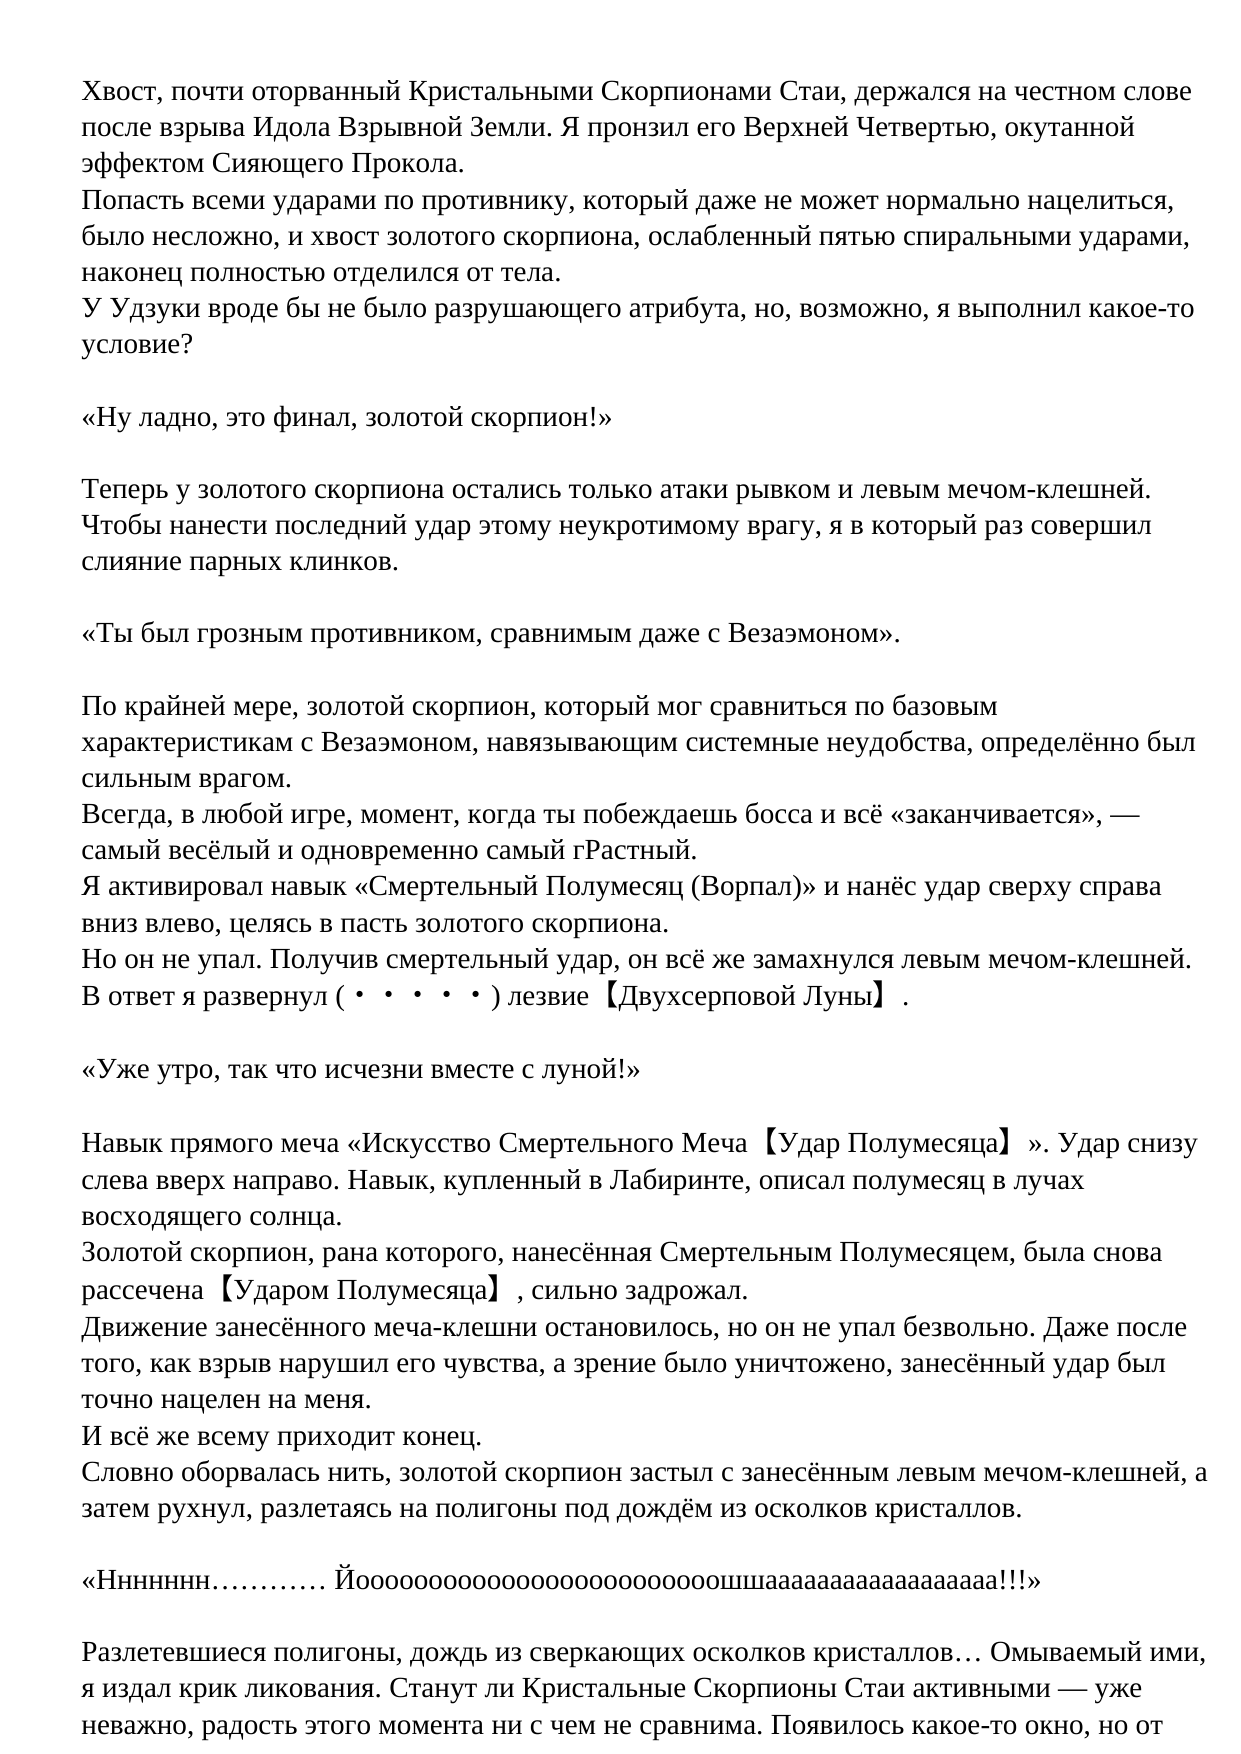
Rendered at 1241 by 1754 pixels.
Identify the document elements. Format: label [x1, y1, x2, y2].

text [81, 37, 1215, 1740]
